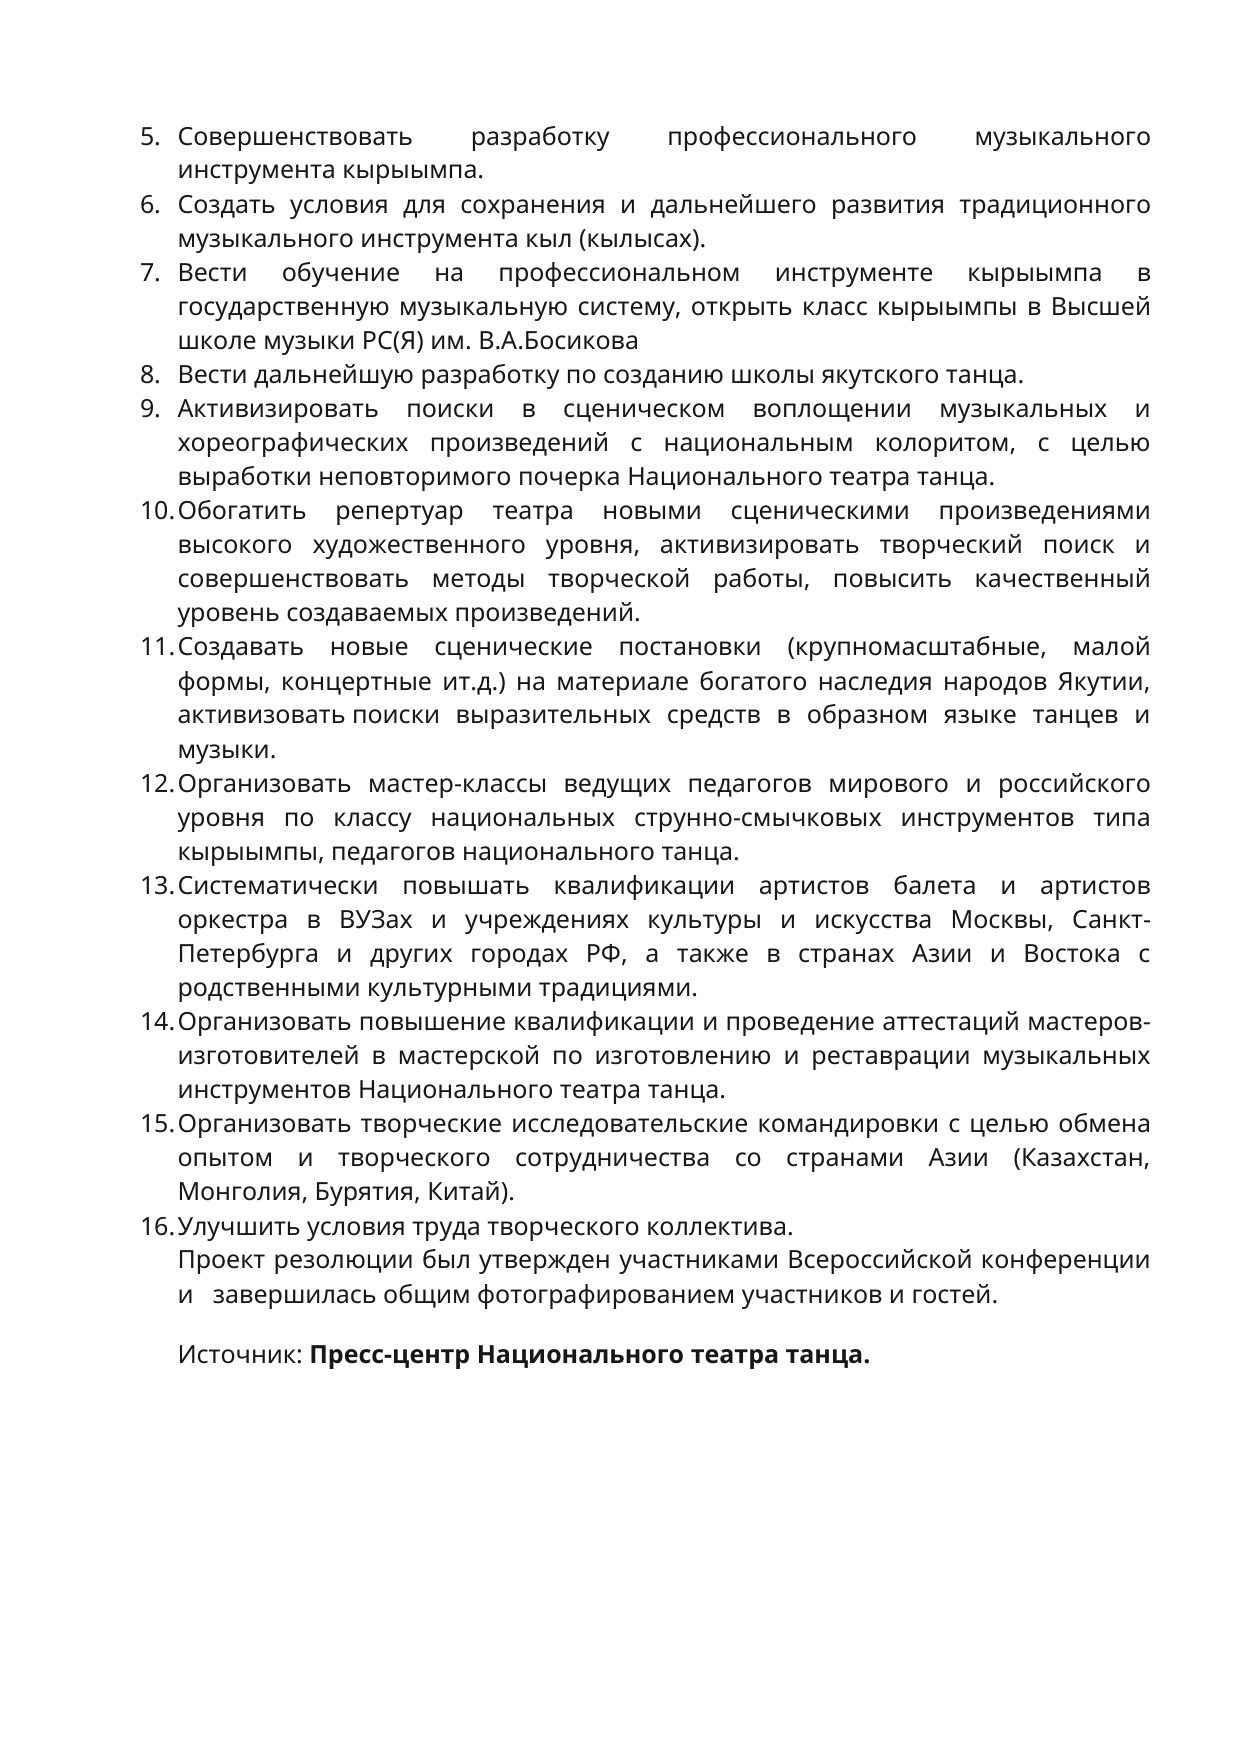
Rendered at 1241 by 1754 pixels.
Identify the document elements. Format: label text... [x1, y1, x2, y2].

list Активизировать поиски в сценическом воплощении музыкальных и хореографических произведений с национальным колоритом, с целью выработки неповторимого почерка Национального театра танца. [140, 391, 1152, 493]
list Организовать повышение квалификации и проведение аттестаций мастеров-изготовителей в мастерской по изготовлению и реставрации музыкальных инструментов Национального театра танца. [140, 1004, 1152, 1106]
text Проект резолюции был утвержден участниками Всероссийской конференции и завершилась общим фотографированием участников и гостей. [177, 1242, 1152, 1310]
list Улучшить условия труда творческого коллектива. [140, 1208, 1152, 1242]
list Вести обучение на профессиональном инструменте кырыымпа в государственную музыкальную систему, открыть класс кырыымпы в Высшей школе музыки РС(Я) им. В.А.Босикова [140, 254, 1152, 357]
text Источник: Пресс-центр Национального театра танца. [177, 1337, 1152, 1371]
list Обогатить репертуар театра новыми сценическими произведениями высокого художественного уровня, активизировать творческий поиск и совершенствовать методы творческой работы, повысить качественный уровень создаваемых произведений. [140, 493, 1152, 629]
list Организовать творческие исследовательские командировки с целью обмена опытом и творческого сотрудничества со странами Азии (Казахстан, Монголия, Бурятия, Китай). [140, 1106, 1152, 1208]
list Совершенствовать разработку профессионального музыкального инструмента кырыымпа. [140, 118, 1152, 186]
list Создать условия для сохранения и дальнейшего развития традиционного музыкального инструмента кыл (кылысах). [140, 186, 1152, 254]
list Вести дальнейшую разработку по созданию школы якутского танца. [140, 357, 1152, 391]
list Организовать мастер-классы ведущих педагогов мирового и российского уровня по классу национальных струнно-смычковых инструментов типа кырыымпы, педагогов национального танца. [140, 765, 1152, 867]
list Создавать новые сценические постановки (крупномасштабные, малой формы, концертные ит.д.) на материале богатого наследия народов Якутии, активизовать поиски выразительных средств в образном языке танцев и музыки. [140, 629, 1152, 765]
list Систематически повышать квалификации артистов балета и артистов оркестра в ВУЗах и учреждениях культуры и искусства Москвы, Санкт-Петербурга и других городах РФ, а также в странах Азии и Востока с родственными культурными традициями. [140, 867, 1152, 1004]
